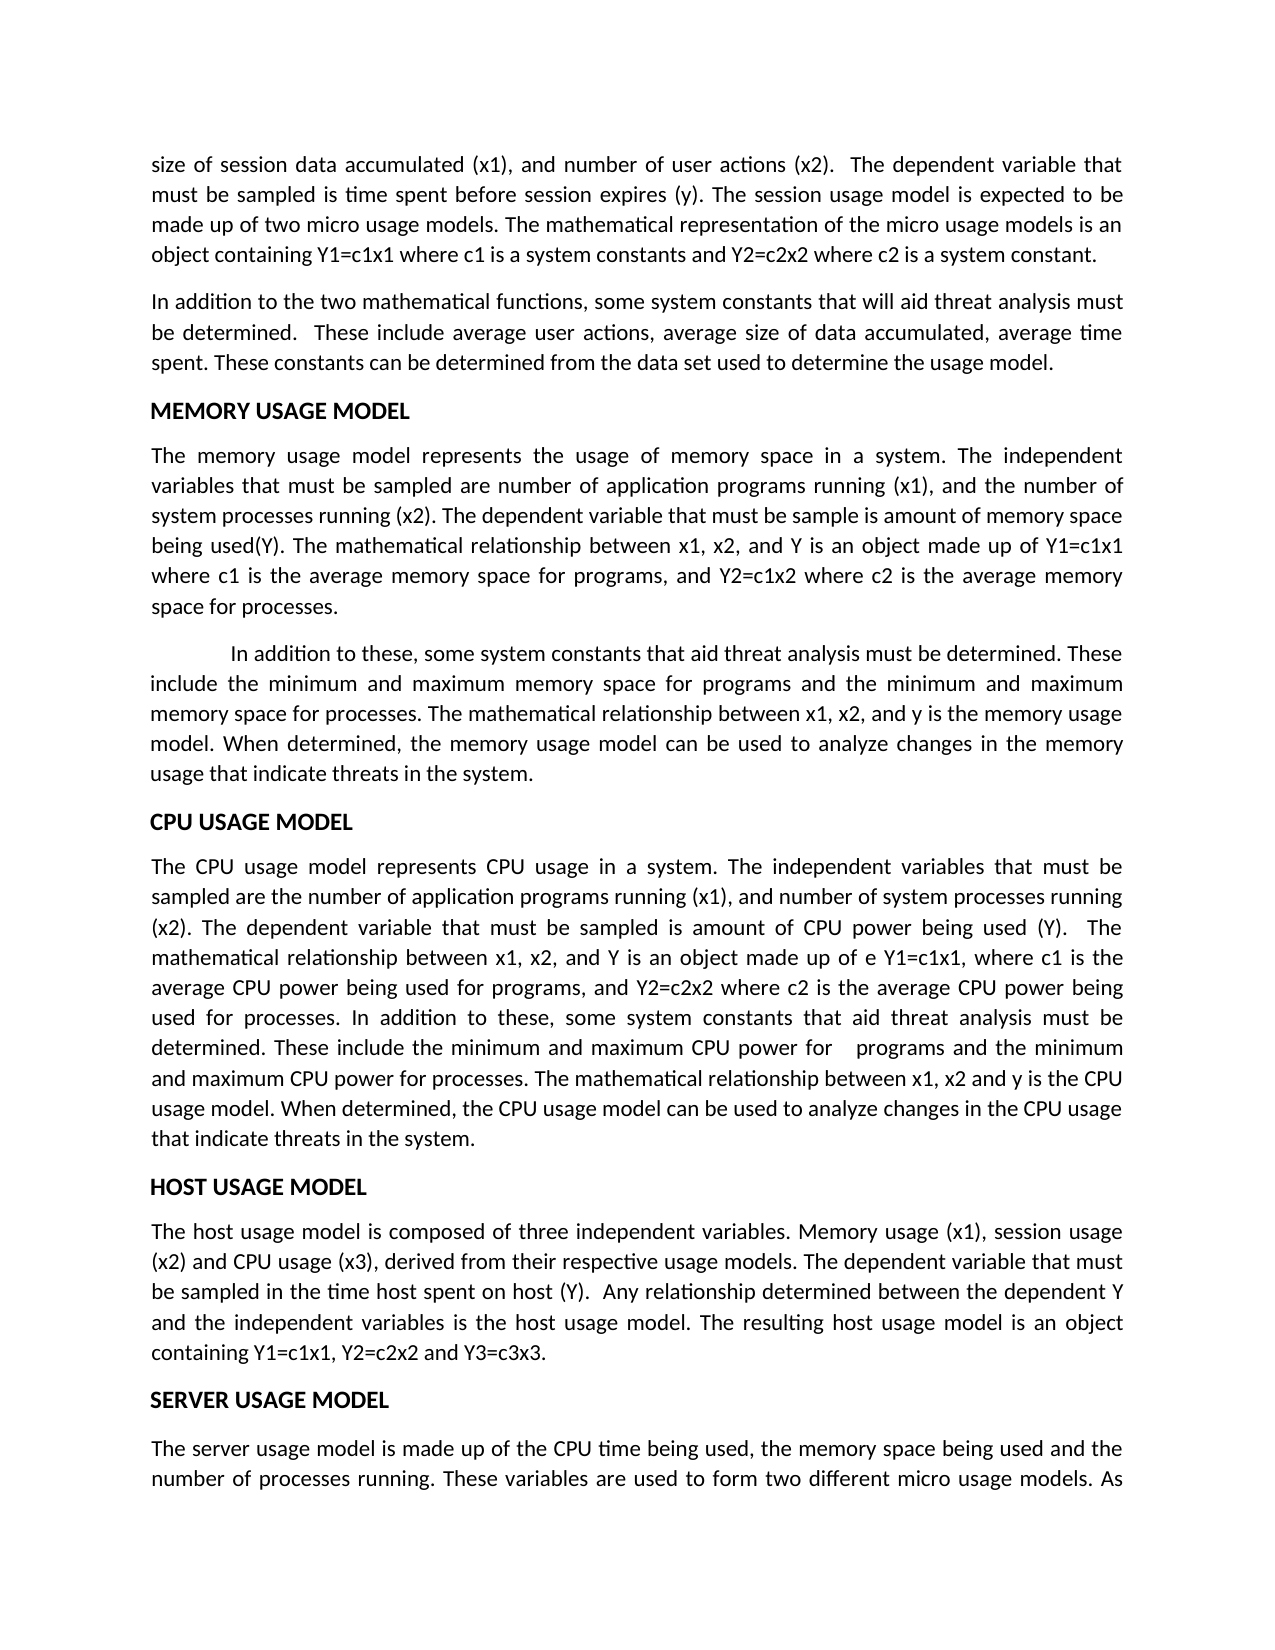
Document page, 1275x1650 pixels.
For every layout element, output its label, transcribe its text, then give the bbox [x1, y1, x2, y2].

text The host usage model is composed of three independent variables. Memory usage (x1), session usage (x2) and CPU usage (x3), derived from their respective usage models. The dependent variable that must be sampled in the time host spent on host (Y). Any relationship determined between the dependent Y and the independent variables is the host usage model. The resulting host usage model is an object containing Y1=c1x1, Y2=c2x2 and Y3=c3x3. [151, 1217, 1125, 1366]
text In addition to the two mathematical functions, some system constants that will aid threat analysis must be determined. These include average user actions, average size of data accumulated, average time spent. These constants can be determined from the data set used to determine the usage model. [151, 287, 1125, 376]
subtitle SERVER USAGE MODEL [150, 1385, 1125, 1415]
subtitle HOST USAGE MODEL [150, 1171, 1125, 1202]
subtitle CPU USAGE MODEL [150, 806, 1125, 837]
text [151, 150, 1125, 269]
text The CPU usage model represents CPU usage in a system. The independent variables that must be sampled are the number of application programs running (x1), and number of system processes running (x2). The dependent variable that must be sampled is amount of CPU power being used (Y). The mathematical relationship between x1, x2, and Y is an object made up of e Y1=c1x1, where c1 is the average CPU power being used for programs, and Y2=c2x2 where c2 is the average CPU power being used for processes. In addition to these, some system constants that aid threat analysis must be determined. These include the minimum and maximum CPU power for programs and the minimum and maximum CPU power for processes. The mathematical relationship between x1, x2 and y is the CPU usage model. When determined, the CPU usage model can be used to analyze changes in the CPU usage that indicate threats in the system. [151, 852, 1125, 1152]
subtitle MEMORY USAGE MODEL [150, 395, 1125, 425]
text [151, 1434, 1125, 1493]
text The memory usage model represents the usage of memory space in a system. The independent variables that must be sampled are number of application programs running (x1), and the number of system processes running (x2). The dependent variable that must be sample is amount of memory space being used(Y). The mathematical relationship between x1, x2, and Y is an object made up of Y1=c1x1 where c1 is the average memory space for programs, and Y2=c1x2 where c2 is the average memory space for processes. [151, 441, 1125, 620]
text In addition to these, some system constants that aid threat analysis must be determined. These include the minimum and maximum memory space for programs and the minimum and maximum memory space for processes. The mathematical relationship between x1, x2, and y is the memory usage model. When determined, the memory usage model can be used to analyze changes in the memory usage that indicate threats in the system. [150, 639, 1125, 787]
